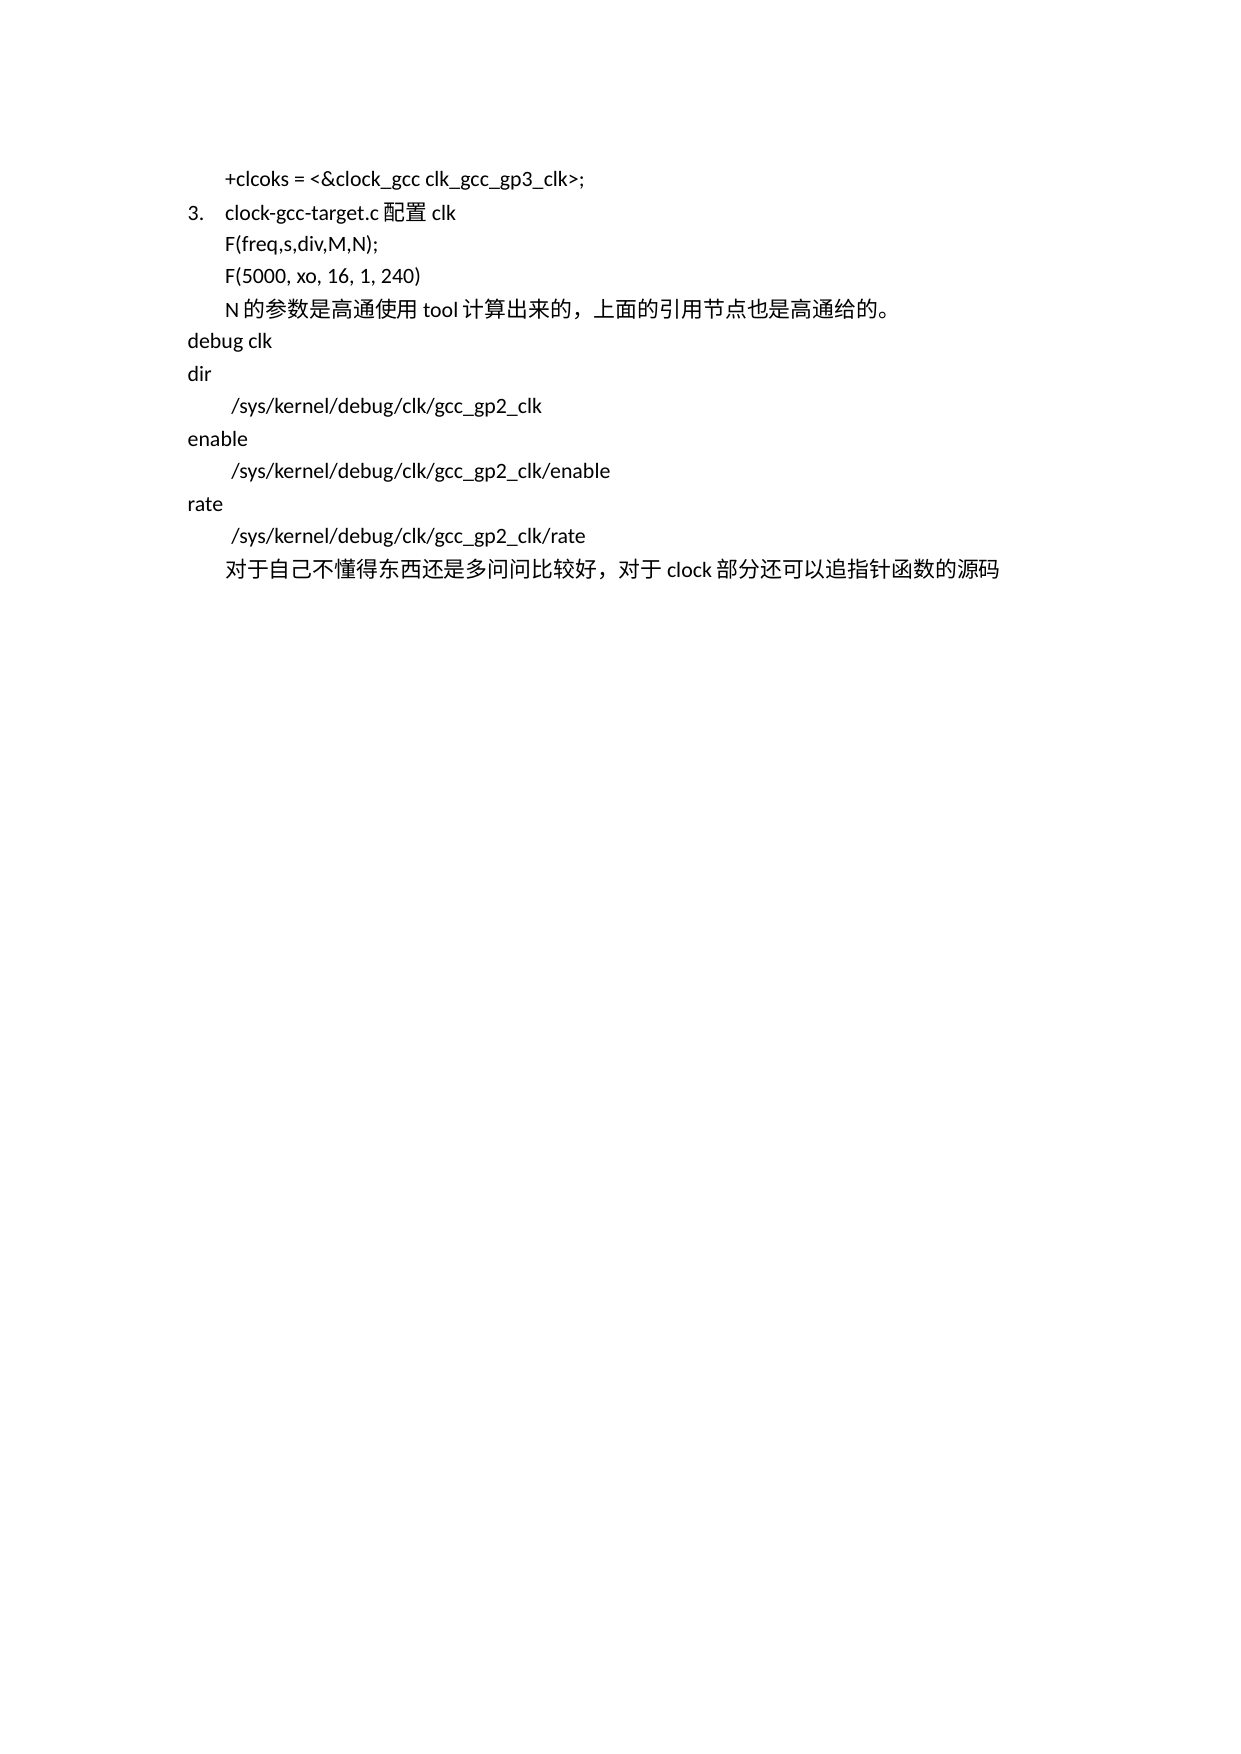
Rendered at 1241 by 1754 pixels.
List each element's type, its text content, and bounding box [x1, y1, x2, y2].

list F(5000, xo, 16, 1, 240) [225, 259, 1053, 292]
text enable [187, 422, 1053, 454]
list N的参数是高通使用tool计算出来的，上面的引用节点也是高通给的。 [225, 292, 1053, 324]
text /sys/kernel/debug/clk/gcc_gp2_clk [187, 389, 1053, 422]
text rate [187, 487, 1053, 519]
list F(freq,s,div,M,N); [225, 227, 1053, 259]
list 对于自己不懂得东西还是多问问比较好，对于clock部分还可以追指针函数的源码 [225, 552, 1053, 584]
list clock-gcc-target.c配置clk [187, 194, 1053, 227]
text dir [187, 357, 1053, 389]
text /sys/kernel/debug/clk/gcc_gp2_clk/enable [187, 454, 1053, 487]
text debug clk [187, 324, 1053, 357]
list +clcoks = <&clock_gcc clk_gcc_gp3_clk>; [225, 162, 1053, 194]
text /sys/kernel/debug/clk/gcc_gp2_clk/rate [187, 519, 1053, 552]
